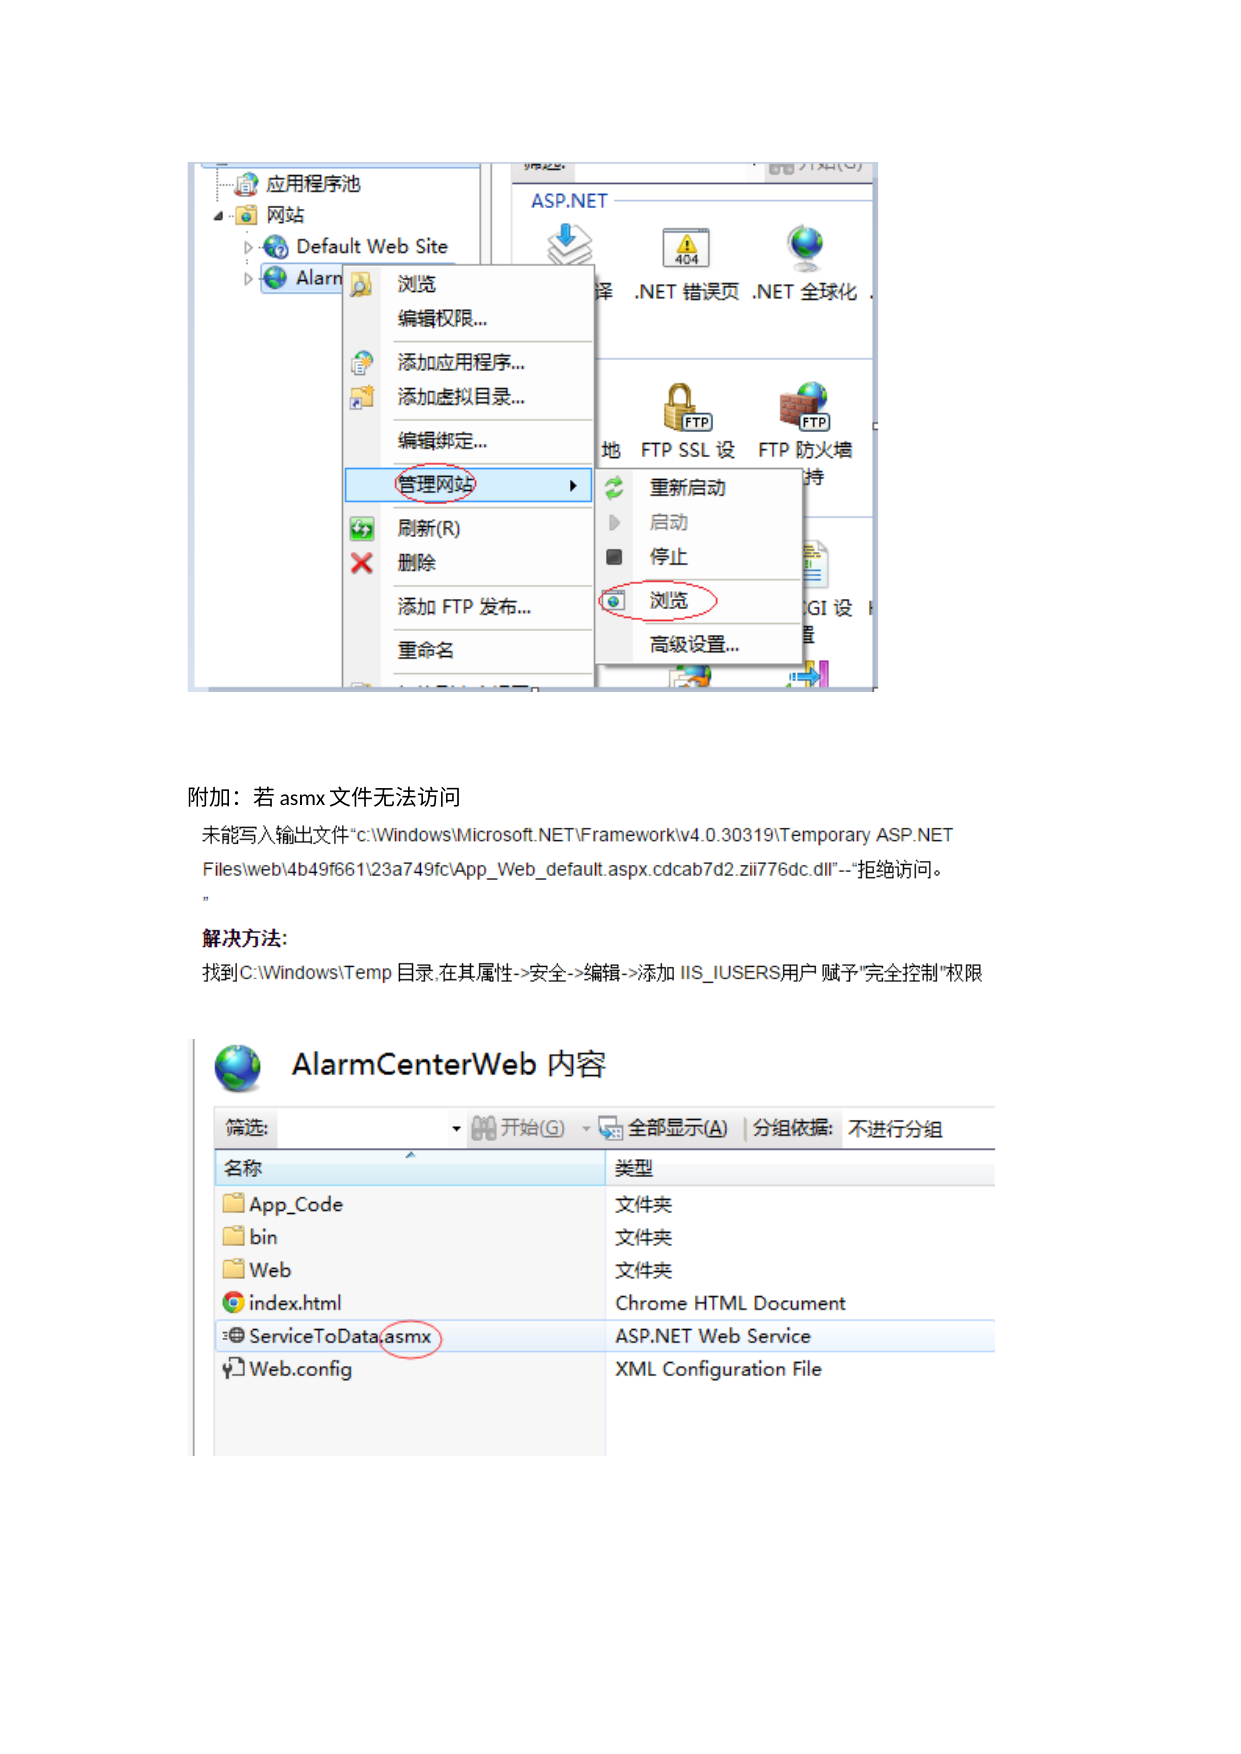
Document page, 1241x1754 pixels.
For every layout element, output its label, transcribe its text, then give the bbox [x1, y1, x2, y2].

picture [187, 162, 879, 692]
picture [187, 812, 1053, 1003]
picture [187, 1039, 996, 1456]
text 附加：若asmx文件无法访问 [187, 779, 1053, 812]
